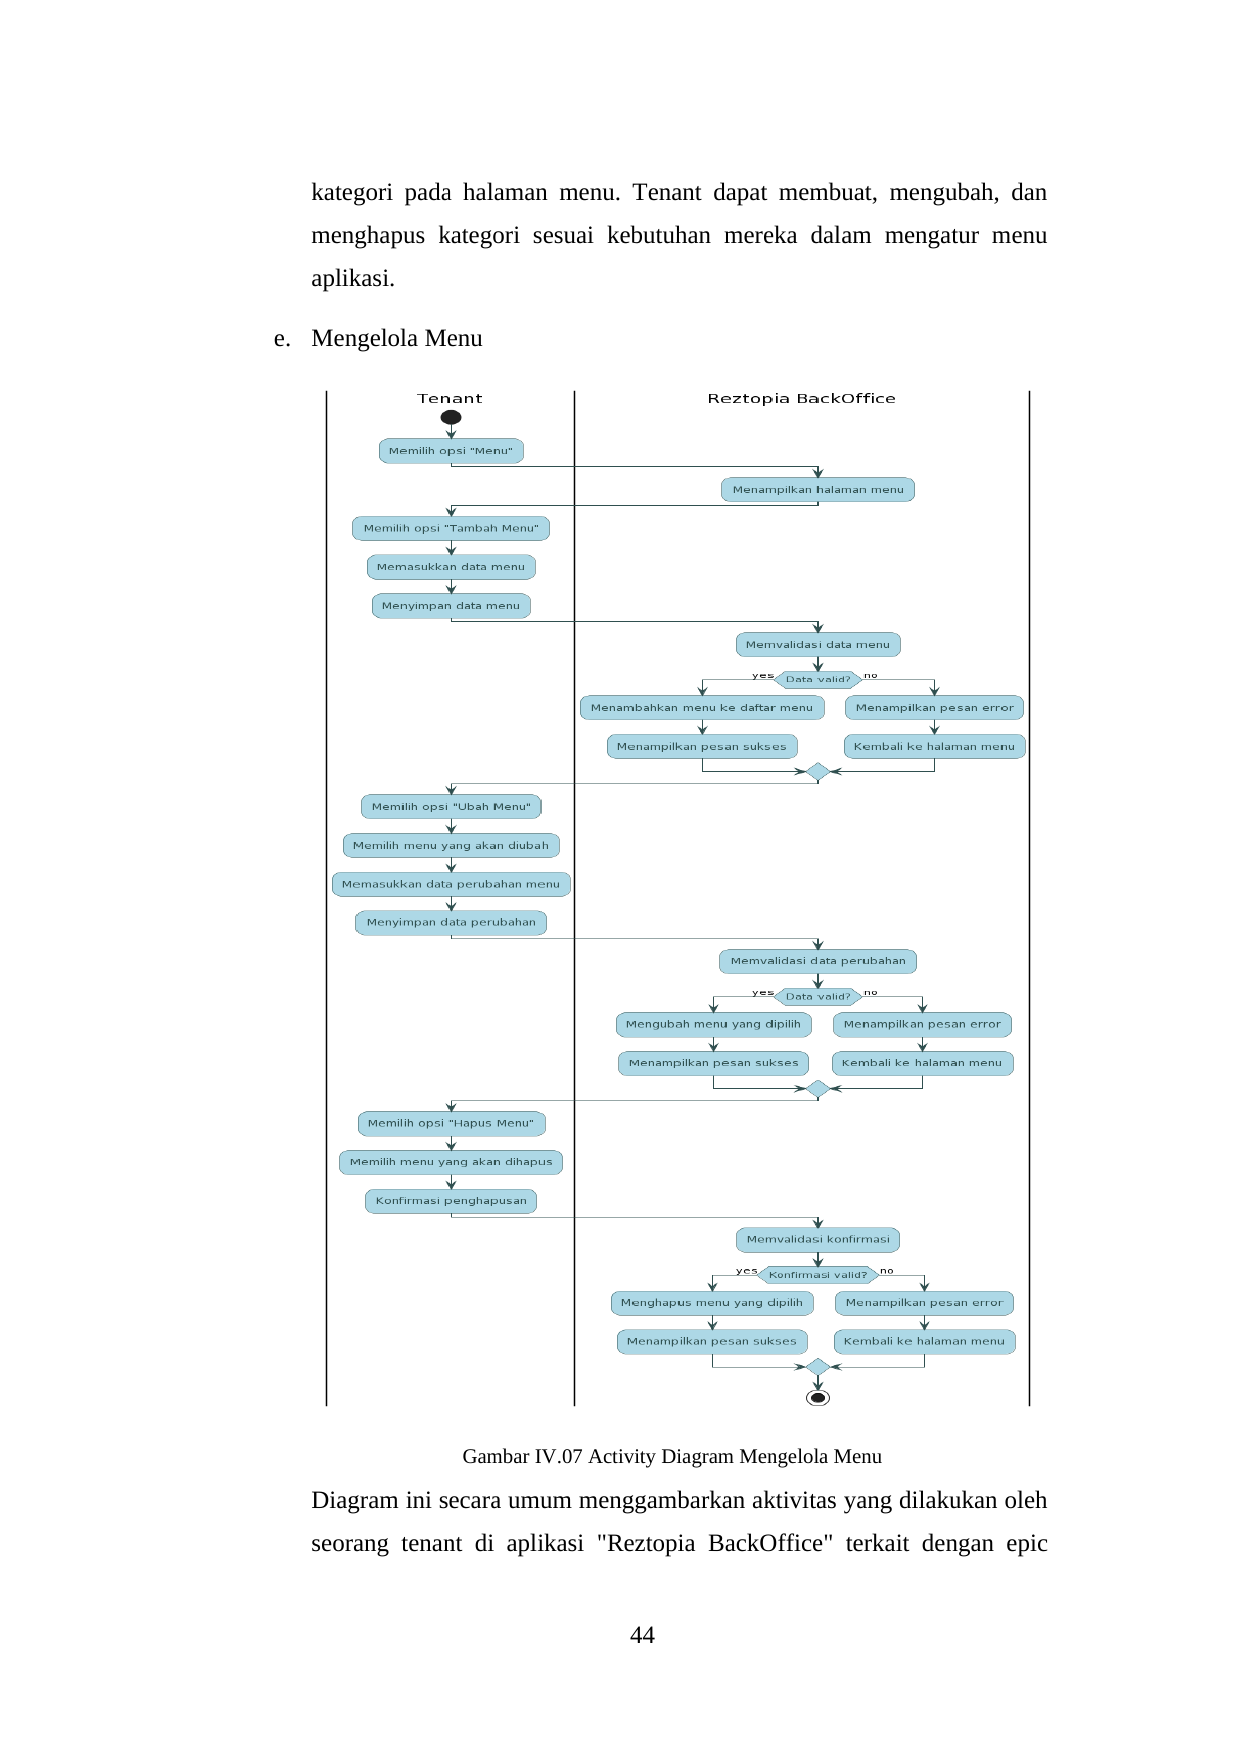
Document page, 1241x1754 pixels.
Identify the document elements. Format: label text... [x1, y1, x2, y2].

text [311, 1485, 1048, 1557]
subtitle Gambar IV.07 Activity Diagram Mengelola Menu [296, 1444, 1048, 1468]
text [311, 177, 1048, 292]
picture [311, 383, 1049, 1413]
list Mengelola Menu [274, 323, 1048, 352]
